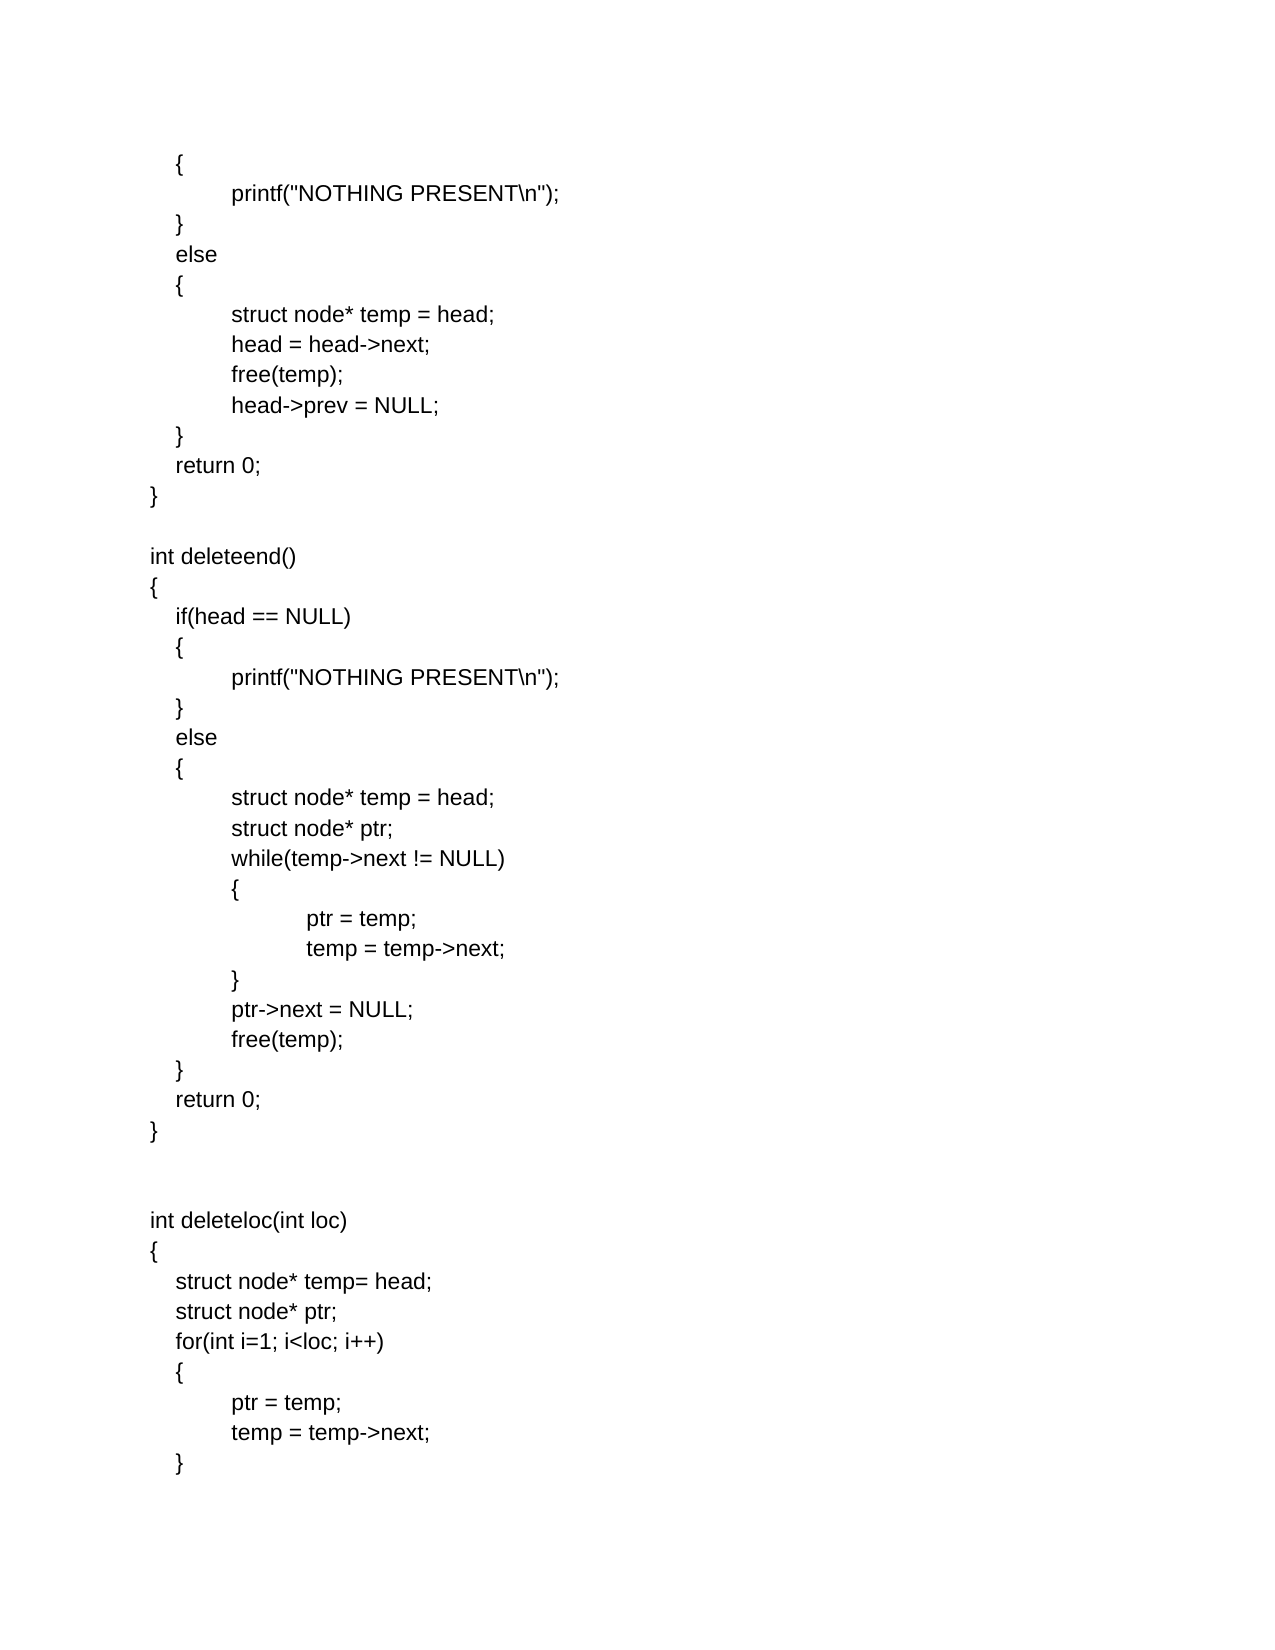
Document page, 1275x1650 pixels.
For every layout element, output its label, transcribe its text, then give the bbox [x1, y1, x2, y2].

text { [150, 754, 1125, 781]
text } [150, 482, 1125, 509]
text int deleteloc(int loc) [150, 1207, 1125, 1234]
text } [150, 1056, 1125, 1083]
text printf("NOTHING PRESENT\n"); [150, 663, 1125, 690]
text else [150, 724, 1125, 750]
text struct node* temp = head; [150, 784, 1125, 811]
text } [150, 1449, 1125, 1475]
text int deleteend() [150, 543, 1125, 569]
text while(temp->next != NULL) [150, 845, 1125, 871]
text temp = temp->next; [150, 935, 1125, 962]
text } [150, 966, 1125, 992]
text free(temp); [150, 361, 1125, 388]
text { [150, 1358, 1125, 1385]
text ptr = temp; [150, 905, 1125, 932]
text { [150, 573, 1125, 599]
text struct node* temp= head; [150, 1268, 1125, 1294]
text printf("NOTHING PRESENT\n"); [150, 180, 1125, 207]
text } [150, 694, 1125, 720]
text { [150, 150, 1125, 176]
text head->prev = NULL; [150, 392, 1125, 418]
text ptr = temp; [150, 1388, 1125, 1415]
text free(temp); [150, 1026, 1125, 1052]
text struct node* temp = head; [150, 301, 1125, 327]
text struct node* ptr; [150, 814, 1125, 841]
text { [150, 271, 1125, 297]
text return 0; [150, 452, 1125, 478]
text } [150, 210, 1125, 237]
text } [150, 1117, 1125, 1143]
text ptr->next = NULL; [150, 996, 1125, 1022]
text else [150, 241, 1125, 267]
text if(head == NULL) [150, 603, 1125, 629]
text temp = temp->next; [150, 1419, 1125, 1445]
text { [150, 633, 1125, 660]
text for(int i=1; i<loc; i++) [150, 1328, 1125, 1354]
text } [150, 422, 1125, 448]
text { [150, 875, 1125, 901]
text return 0; [150, 1086, 1125, 1113]
text head = head->next; [150, 331, 1125, 358]
text struct node* ptr; [150, 1298, 1125, 1324]
text { [150, 1237, 1125, 1264]
